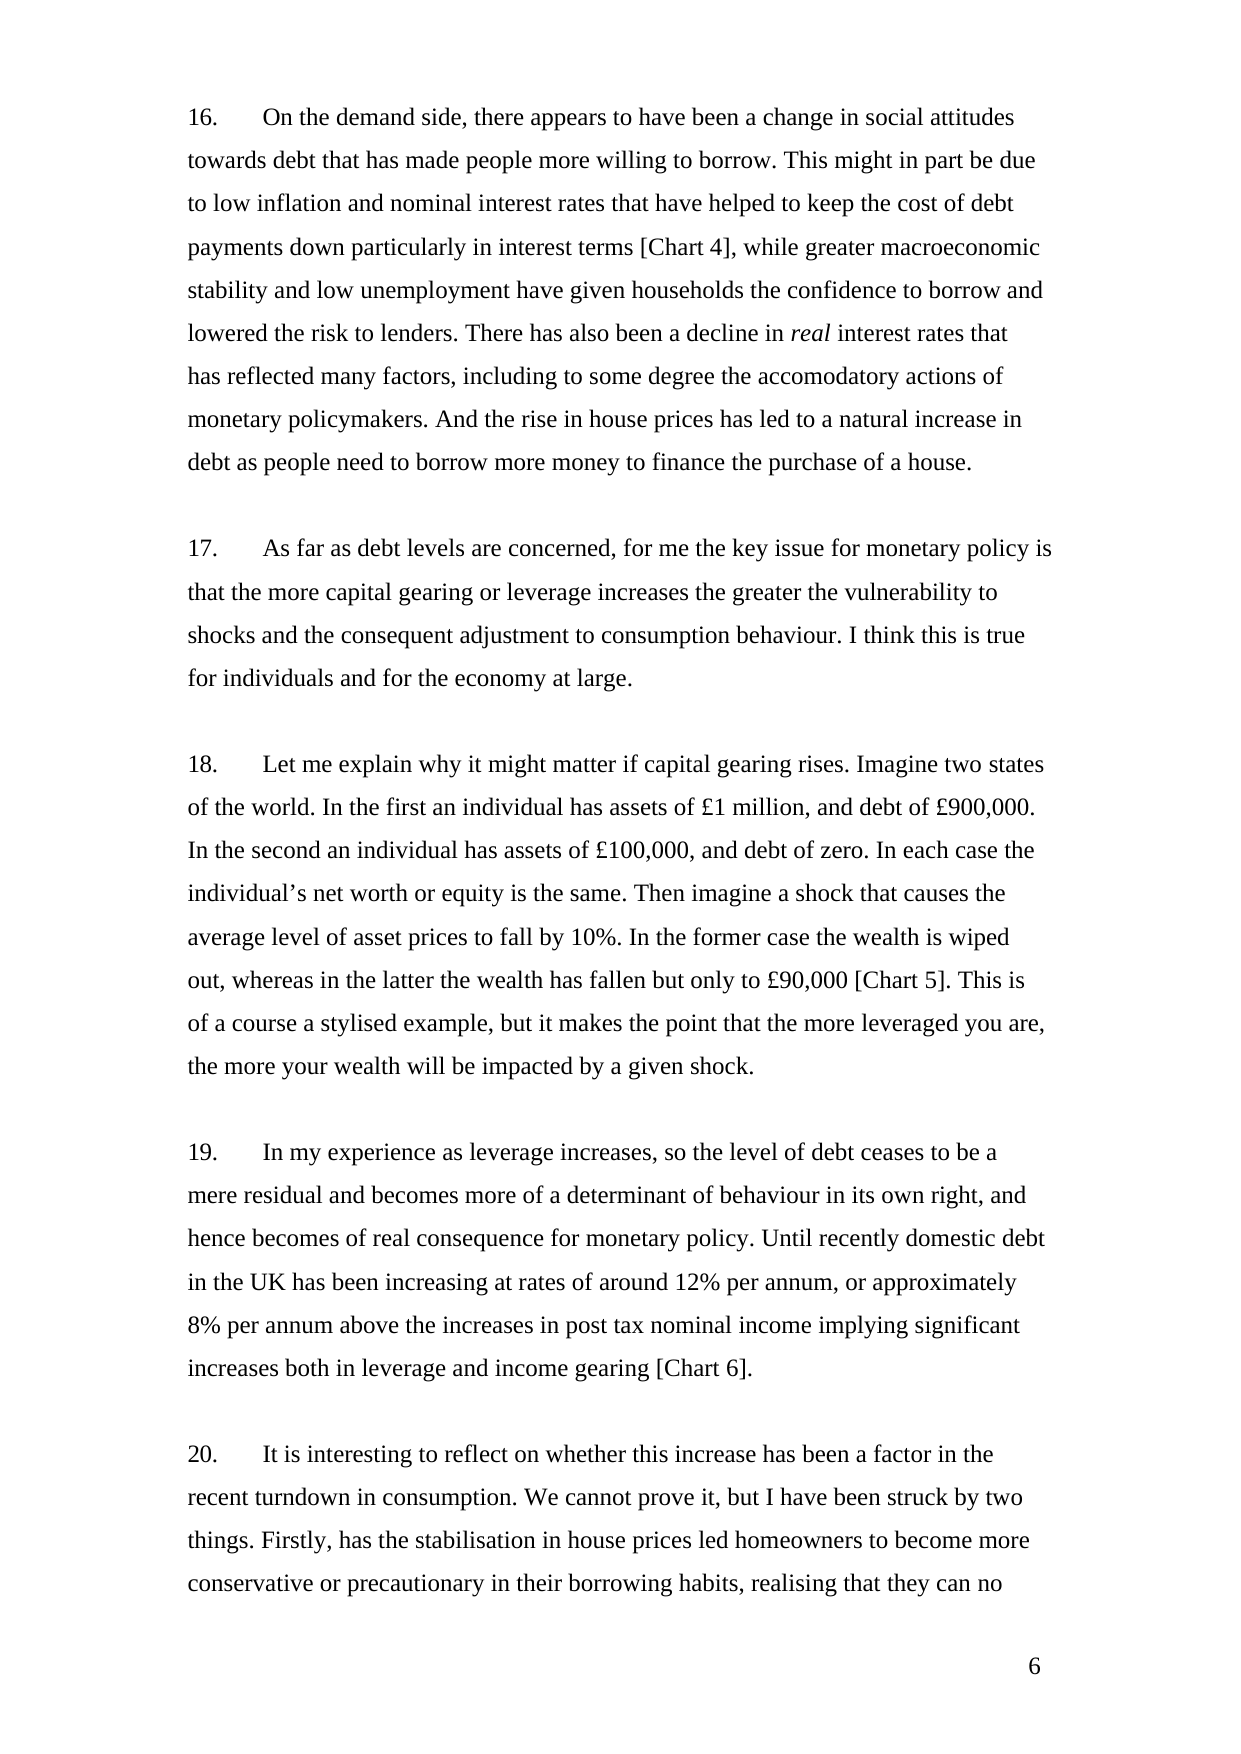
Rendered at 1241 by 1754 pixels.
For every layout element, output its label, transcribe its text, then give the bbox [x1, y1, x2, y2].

list In my experience as leverage increases, so the level of debt ceases to be a mere residual and becomes more of a determinant of behaviour in its own right, and hence becomes of real consequence for monetary policy. Until recently domestic debt in the UK has been increasing at rates of around 12% per annum, or approximately 8% per annum above the increases in post tax nominal income implying significant increases both in leverage and income gearing [Chart 6]. [187, 1137, 1052, 1382]
list On the demand side, there appears to have been a change in social attitudes towards debt that has made people more willing to borrow. This might in part be due to low inflation and nominal interest rates that have helped to keep the cost of debt payments down particularly in interest terms [Chart 4], while greater macroeconomic stability and low unemployment have given households the confidence to borrow and lowered the risk to lenders. There has also been a decline in real interest rates that has reflected many factors, including to some degree the accomodatory actions of monetary policymakers. And the rise in house prices has led to a natural increase in debt as people need to borrow more money to finance the purchase of a house. [187, 102, 1044, 476]
list As far as debt levels are concerned, for me the key issue for monetary policy is that the more capital gearing or leverage increases the greater the vulnerability to shocks and the consequent adjustment to consumption behaviour. I think this is true for individuals and for the economy at large. [187, 533, 1053, 692]
list Let me explain why it might matter if capital gearing rises. Imagine two states of the world. In the first an individual has assets of £1 million, and debt of £900,000. In the second an individual has assets of £100,000, and debt of zero. In each case the individual’s net worth or equity is the same. Then imagine a shock that causes the average level of asset prices to fall by 10%. In the former case the wealth is wiped out, whereas in the latter the wealth has fallen but only to £90,000 [Chart 5]. This is of a course a stylised example, but it makes the point that the more leveraged you are, the more your wealth will be impacted by a given shock. [187, 749, 1051, 1080]
list It is interesting to reflect on whether this increase has been a factor in the recent turndown in consumption. We cannot prove it, but I have been struck by two things. Firstly, has the stabilisation in house prices led homeowners to become more conservative or precautionary in their borrowing habits, realising that they can no [187, 1439, 1038, 1597]
